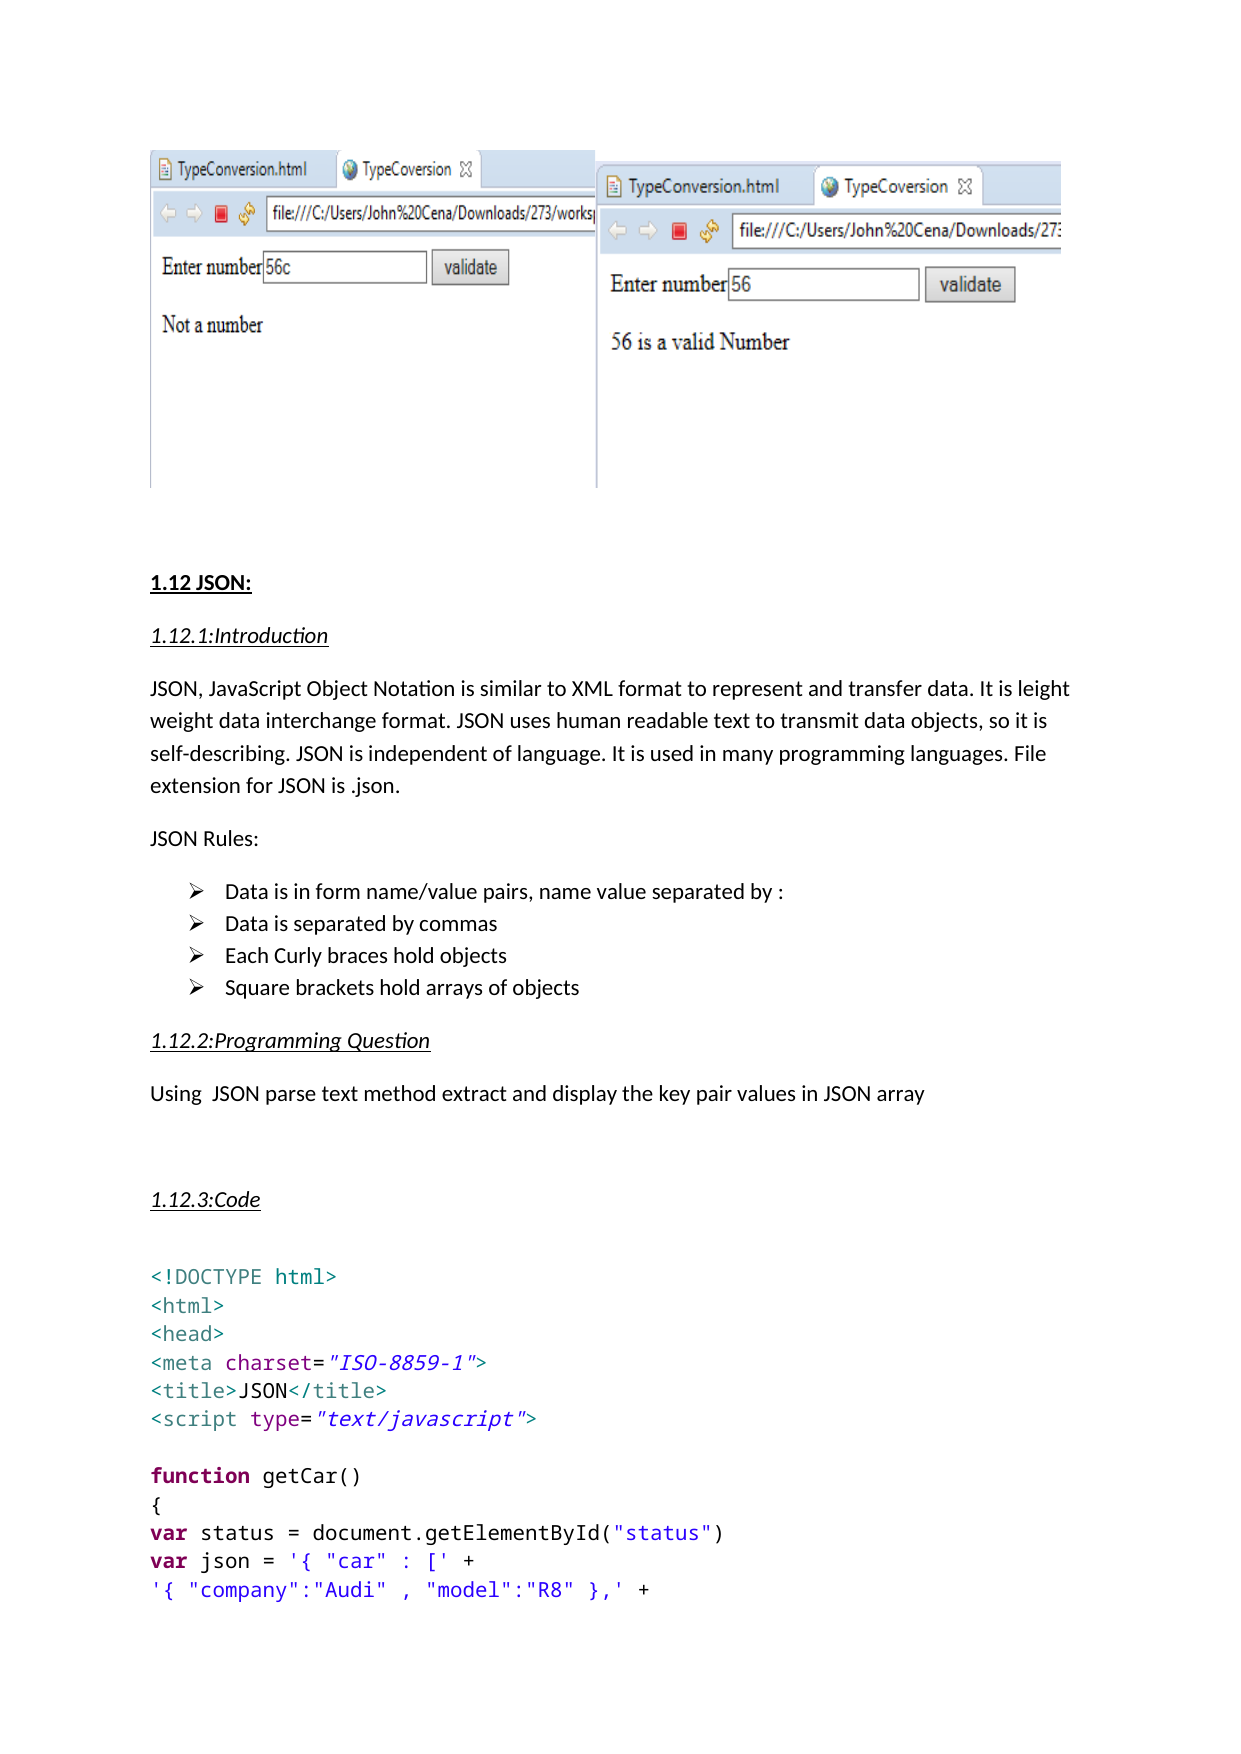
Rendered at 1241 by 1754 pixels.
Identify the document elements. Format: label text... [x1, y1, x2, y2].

text function getCar() [150, 1461, 1090, 1490]
text { [150, 1490, 1090, 1518]
text <title>JSON</title> [150, 1376, 1090, 1404]
text <html> [150, 1291, 1090, 1319]
text '{ "company":"Audi" , "model":"R8" },' + [150, 1575, 1090, 1603]
list Data is in form name/value pairs, name value separated by : [187, 877, 1090, 905]
list Data is separated by commas [187, 909, 1090, 937]
text 1.12.1:Introduction [150, 621, 1090, 649]
text <meta charset="ISO-8859-1"> [150, 1348, 1090, 1376]
text Using JSON parse text method extract and display the key pair values in JSON array [150, 1079, 1090, 1108]
text 1.12 JSON: [150, 568, 1090, 596]
text <!DOCTYPE html> [150, 1262, 1090, 1291]
text JSON, JavaScript Object Notation is similar to XML format to represent and transfer data. It is leight weight data interchange format. JSON uses human readable text to transmit data objects, so it is self-describing. JSON is independent of language. It is used in many programming languages. File extension for JSON is .json. [150, 674, 1090, 799]
text <head> [150, 1319, 1090, 1348]
list Square brackets hold arrays of objects [187, 973, 1090, 1002]
list Each Curly braces hold objects [187, 941, 1090, 969]
text <script type="text/javascript"> [150, 1404, 1090, 1433]
text var json = '{ "car" : [' + [150, 1547, 1090, 1575]
text var status = document.getElementById("status") [150, 1518, 1090, 1547]
text JSON Rules: [150, 824, 1090, 852]
text 1.12.3:Code [150, 1186, 1090, 1214]
text 1.12.2:Programming Question [150, 1027, 1090, 1054]
picture [150, 150, 1061, 488]
